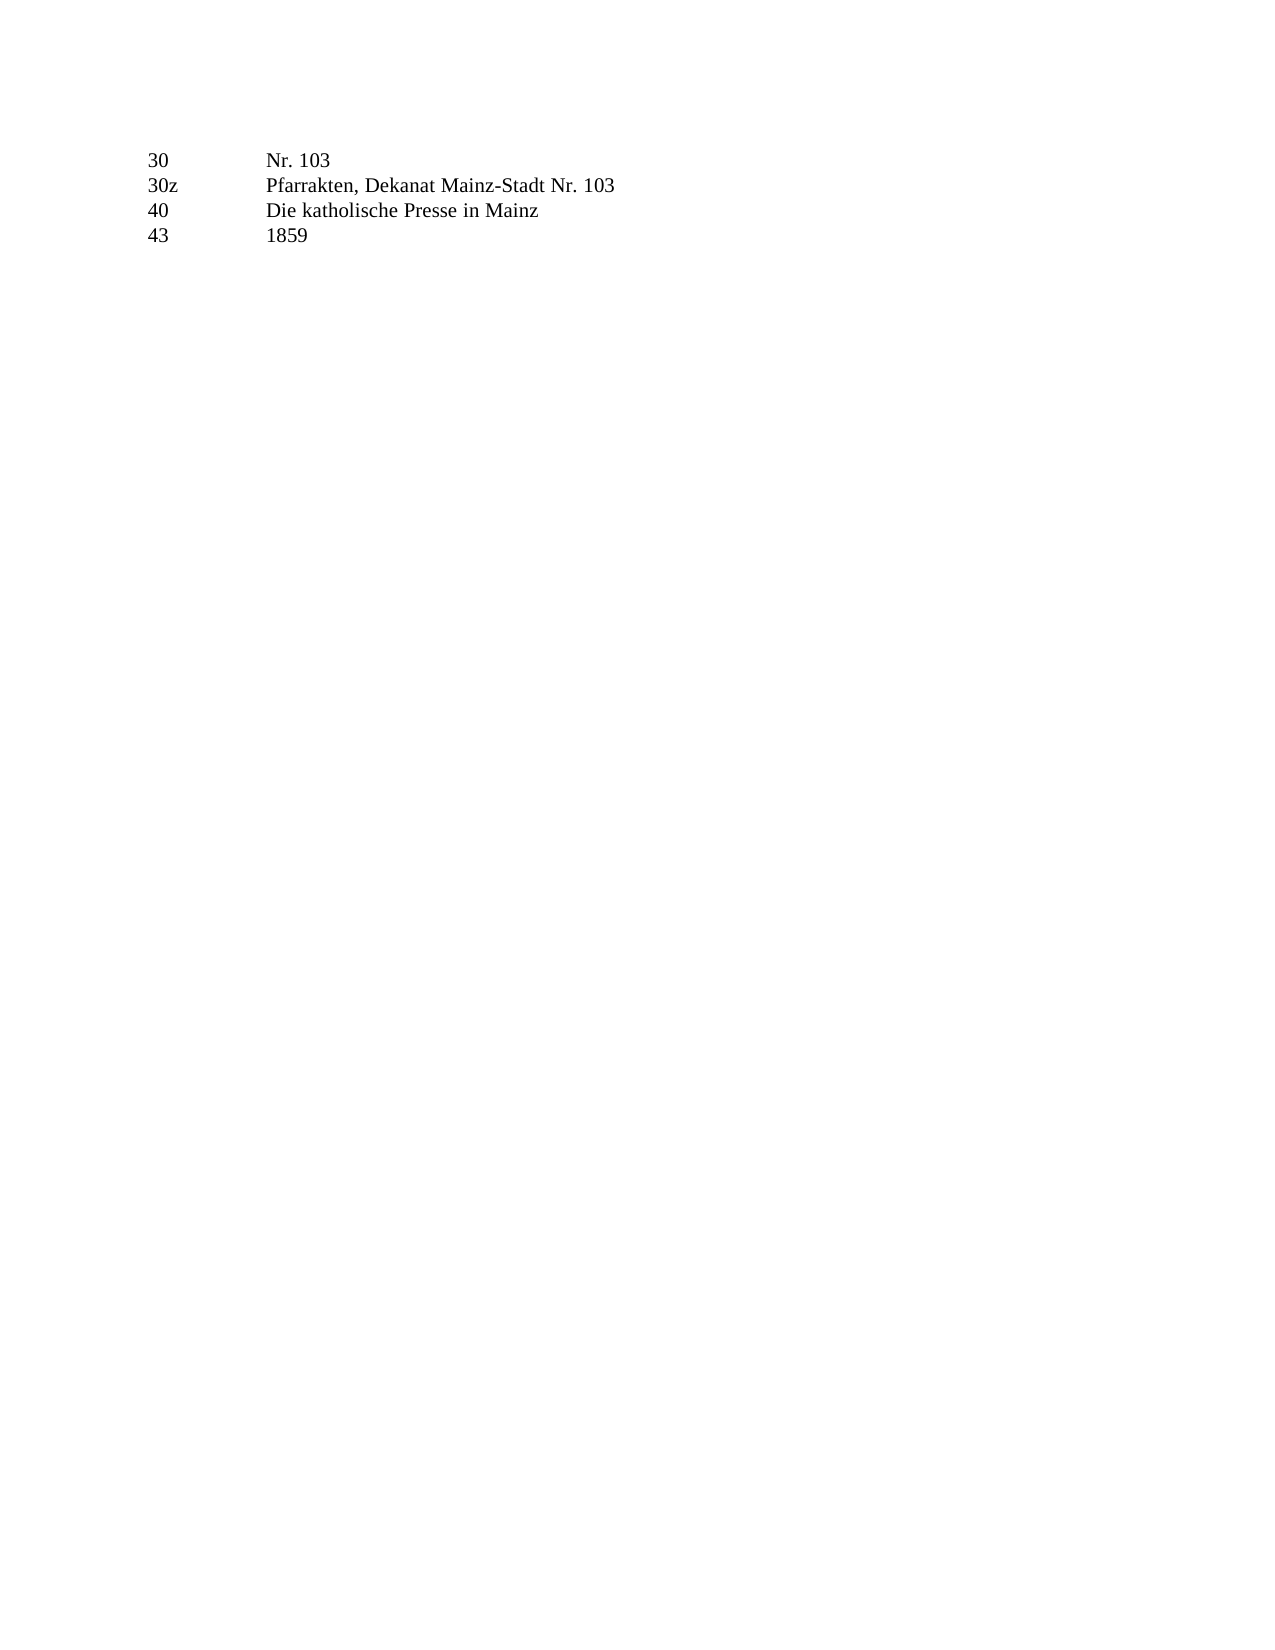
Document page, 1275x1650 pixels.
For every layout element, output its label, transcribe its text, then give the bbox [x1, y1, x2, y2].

text 43 1859 [148, 223, 1127, 248]
text 40 Die s[2{katholische} 1{Presse} 3{in o[Mainz]o}]s [148, 198, 1127, 223]
text 30 Nr. 103 [148, 148, 1127, 173]
text 30z Pfarrakten, Dekanat Mainz-Stadt Nr. 103 [148, 173, 1127, 198]
